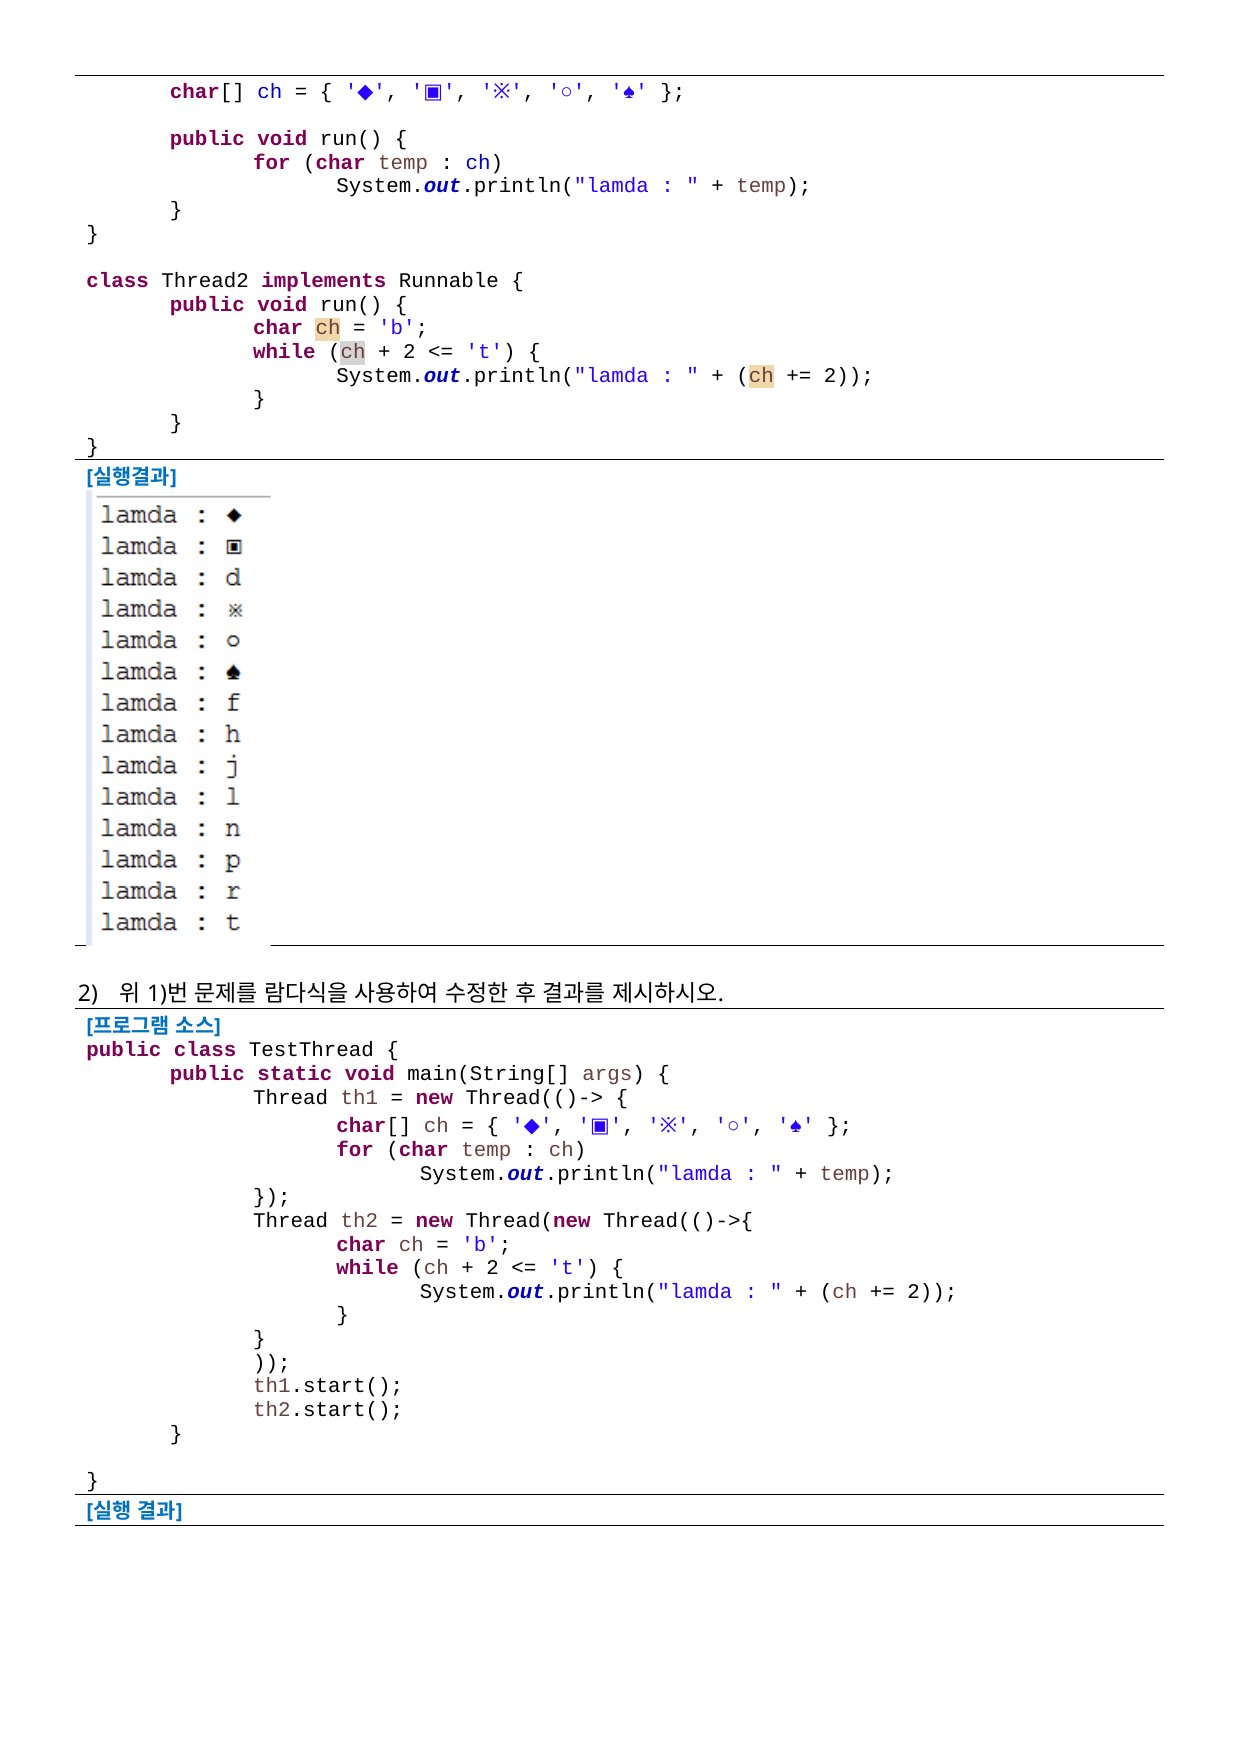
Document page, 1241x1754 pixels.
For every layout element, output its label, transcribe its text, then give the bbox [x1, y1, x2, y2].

list 위 1)번 문제를 람다식을 사용하여 수정한 후 결과를 제시하시오. [78, 975, 1165, 1008]
table_cell [실행 결과] [75, 1495, 1164, 1525]
picture [86, 490, 271, 946]
table_cell [실행결과] [75, 460, 1164, 945]
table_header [75, 76, 1164, 459]
table_header [프로그램 소스] public class TestThread { public static void main(String[] args) { Thread th1 = new Thread(()-> { char[] ch = { '◆', '▣', '※', '○', '♠' }; for (char temp : ch) System.out.println("lamda : " + temp); }); Thread th2 = new Thread(new Thread(()->{ char ch = 'b'; while (ch + 2 <= 't') { System.out.println("lamda : " + (ch += 2)); } } )); th1.start(); th2.start(); } } [75, 1009, 1164, 1494]
